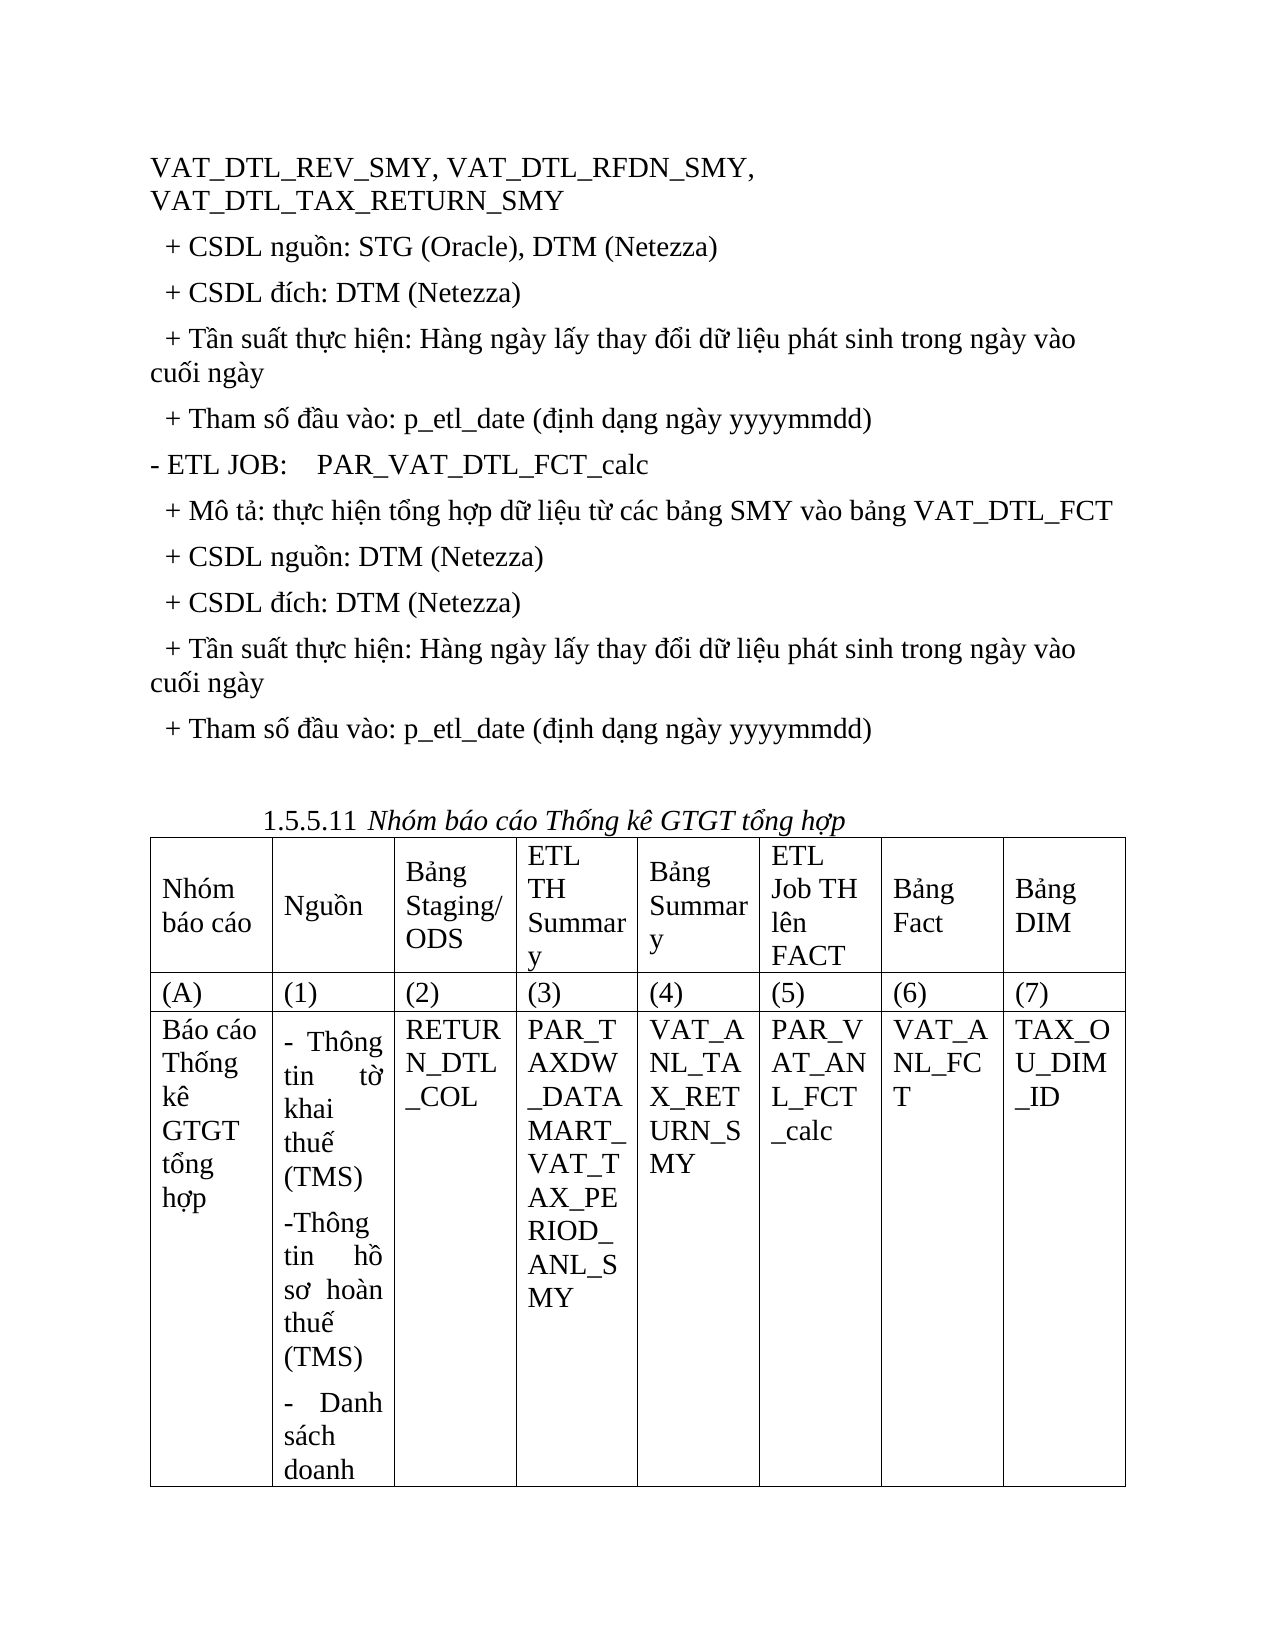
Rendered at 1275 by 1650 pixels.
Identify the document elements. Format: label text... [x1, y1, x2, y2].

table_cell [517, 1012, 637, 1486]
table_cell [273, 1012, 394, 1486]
text + CSDL đích: DTM (Netezza) [150, 276, 1125, 309]
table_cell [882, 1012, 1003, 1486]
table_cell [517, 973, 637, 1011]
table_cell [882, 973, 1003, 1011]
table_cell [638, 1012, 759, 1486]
text + Mô tả: thực hiện tổng hợp dữ liệu từ các bảng SMY vào bảng VAT_DTL_FCT [150, 493, 1125, 527]
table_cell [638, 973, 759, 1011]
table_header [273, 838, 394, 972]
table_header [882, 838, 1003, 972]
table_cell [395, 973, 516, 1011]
text VAT_DTL_REV_SMY, VAT_DTL_RFDN_SMY, VAT_DTL_TAX_RETURN_SMY [150, 150, 1125, 217]
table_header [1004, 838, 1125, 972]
text + Tham số đầu vào: p_etl_date (định dạng ngày yyyymmdd) [150, 401, 1125, 435]
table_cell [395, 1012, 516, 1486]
subtitle Nhóm báo cáo Thống kê GTGT tổng hợp [262, 803, 1125, 837]
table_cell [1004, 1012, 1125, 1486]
text + Tham số đầu vào: p_etl_date (định dạng ngày yyyymmdd) [150, 711, 1125, 744]
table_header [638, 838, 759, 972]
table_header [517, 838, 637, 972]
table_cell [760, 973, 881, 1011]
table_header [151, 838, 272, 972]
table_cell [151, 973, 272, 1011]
text + CSDL nguồn: DTM (Netezza) [150, 539, 1125, 573]
text - ETL JOB: PAR_VAT_DTL_FCT_calc [150, 447, 1125, 481]
text + Tần suất thực hiện: Hàng ngày lấy thay đổi dữ liệu phát sinh trong ngày vào cuối ngày [150, 322, 1125, 389]
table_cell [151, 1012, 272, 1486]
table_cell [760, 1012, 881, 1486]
text + CSDL nguồn: STG (Oracle), DTM (Netezza) [150, 229, 1125, 263]
text + Tần suất thực hiện: Hàng ngày lấy thay đổi dữ liệu phát sinh trong ngày vào cuối ngày [150, 631, 1125, 698]
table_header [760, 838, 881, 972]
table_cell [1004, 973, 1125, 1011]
text + CSDL đích: DTM (Netezza) [150, 585, 1125, 619]
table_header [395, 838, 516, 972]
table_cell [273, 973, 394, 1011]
